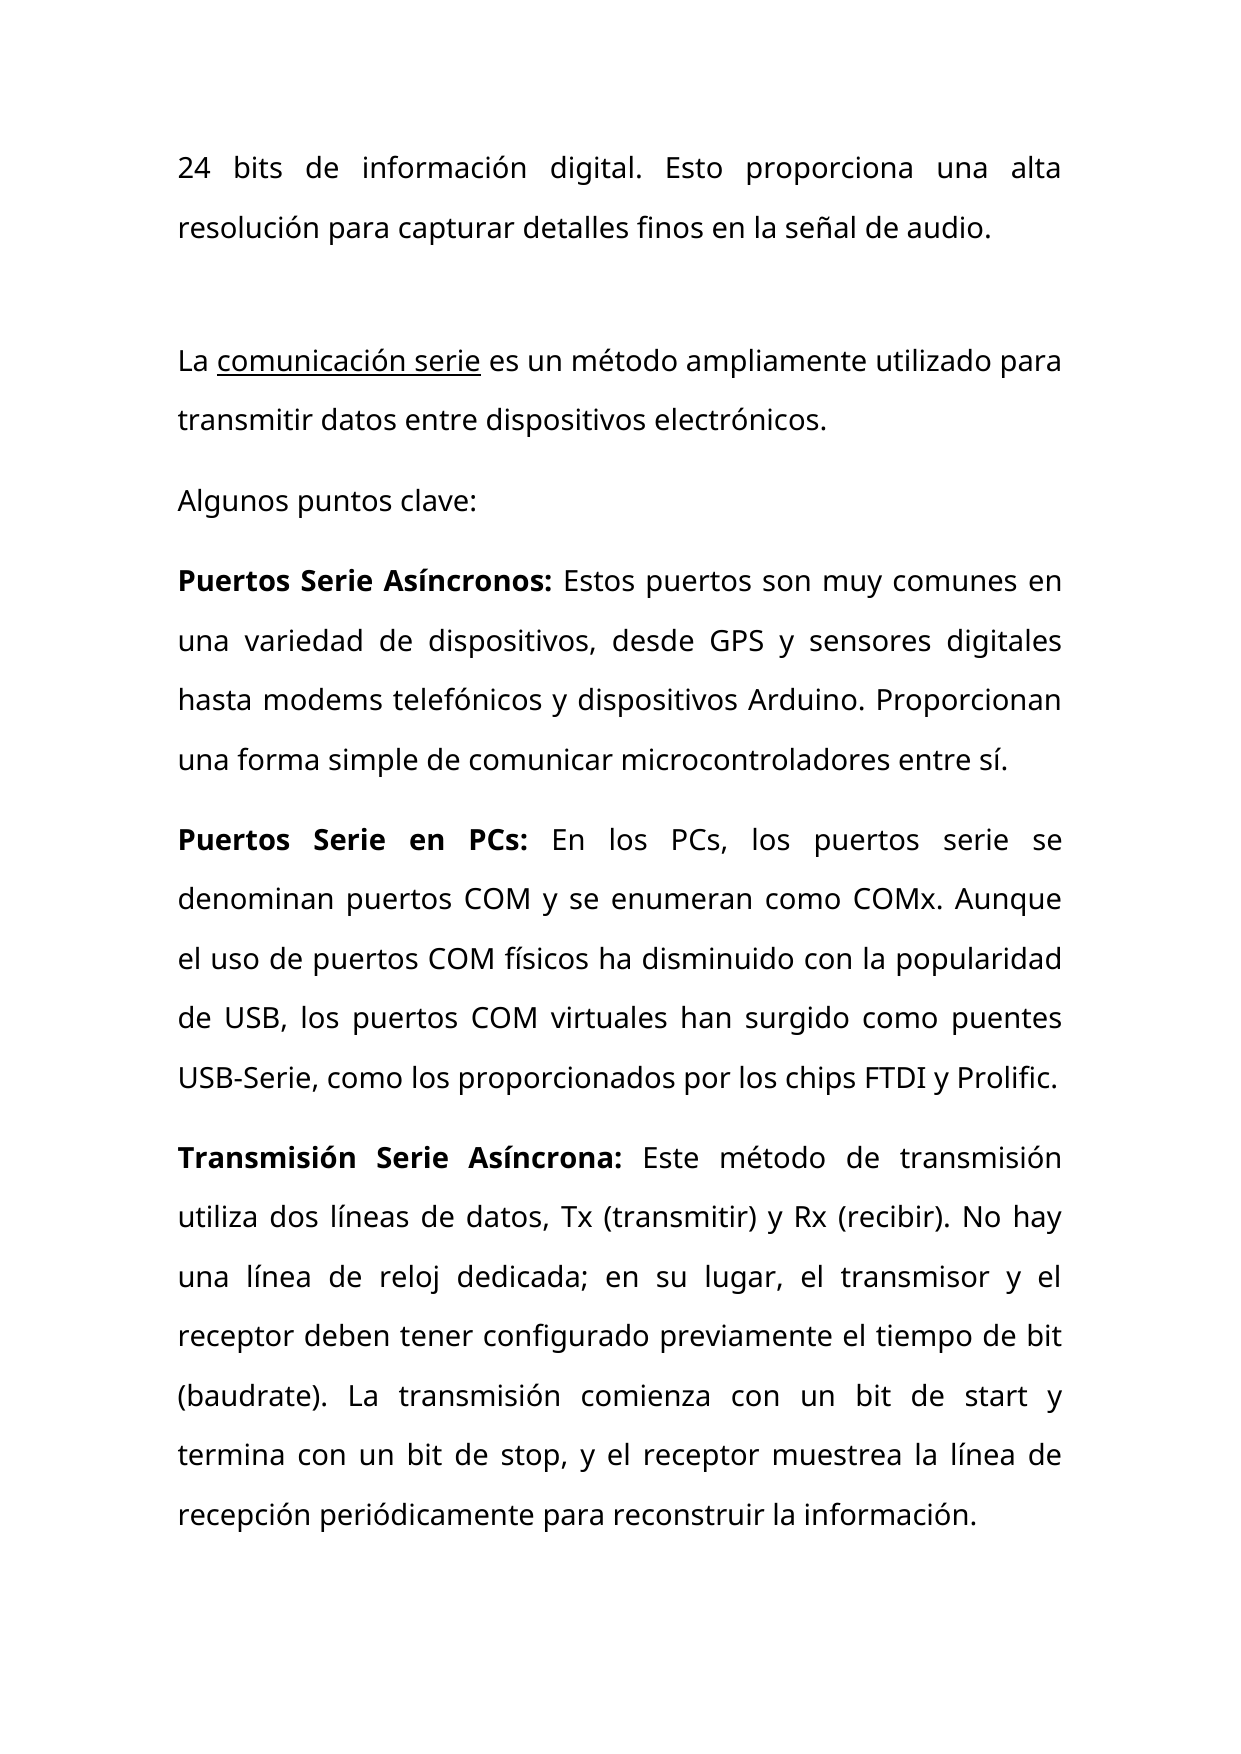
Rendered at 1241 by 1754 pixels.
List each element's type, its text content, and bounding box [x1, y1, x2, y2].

text Algunos puntos clave: [177, 480, 1063, 520]
text Transmisión Serie Asíncrona: Este método de transmisión utiliza dos líneas de datos, Tx (transmitir) y Rx (recibir). No hay una línea de reloj dedicada; en su lugar, el transmisor y el receptor deben tener configurado previamente el tiempo de bit (baudrate). La transmisión comienza con un bit de start y termina con un bit de stop, y el receptor muestrea la línea de recepción periódicamente para reconstruir la información. [177, 1137, 1063, 1534]
text La comunicación serie es un método ampliamente utilizado para transmitir datos entre dispositivos electrónicos. [177, 340, 1063, 439]
text Puertos Serie Asíncronos: Estos puertos son muy comunes en una variedad de dispositivos, desde GPS y sensores digitales hasta modems telefónicos y dispositivos Arduino. Proporcionan una forma simple de comunicar microcontroladores entre sí. [177, 560, 1063, 778]
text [177, 148, 1063, 247]
text Puertos Serie en PCs: En los PCs, los puertos serie se denominan puertos COM y se enumeran como COMx. Aunque el uso de puertos COM físicos ha disminuido con la popularidad de USB, los puertos COM virtuales han surgido como puentes USB-Serie, como los proporcionados por los chips FTDI y Prolific. [177, 819, 1063, 1097]
